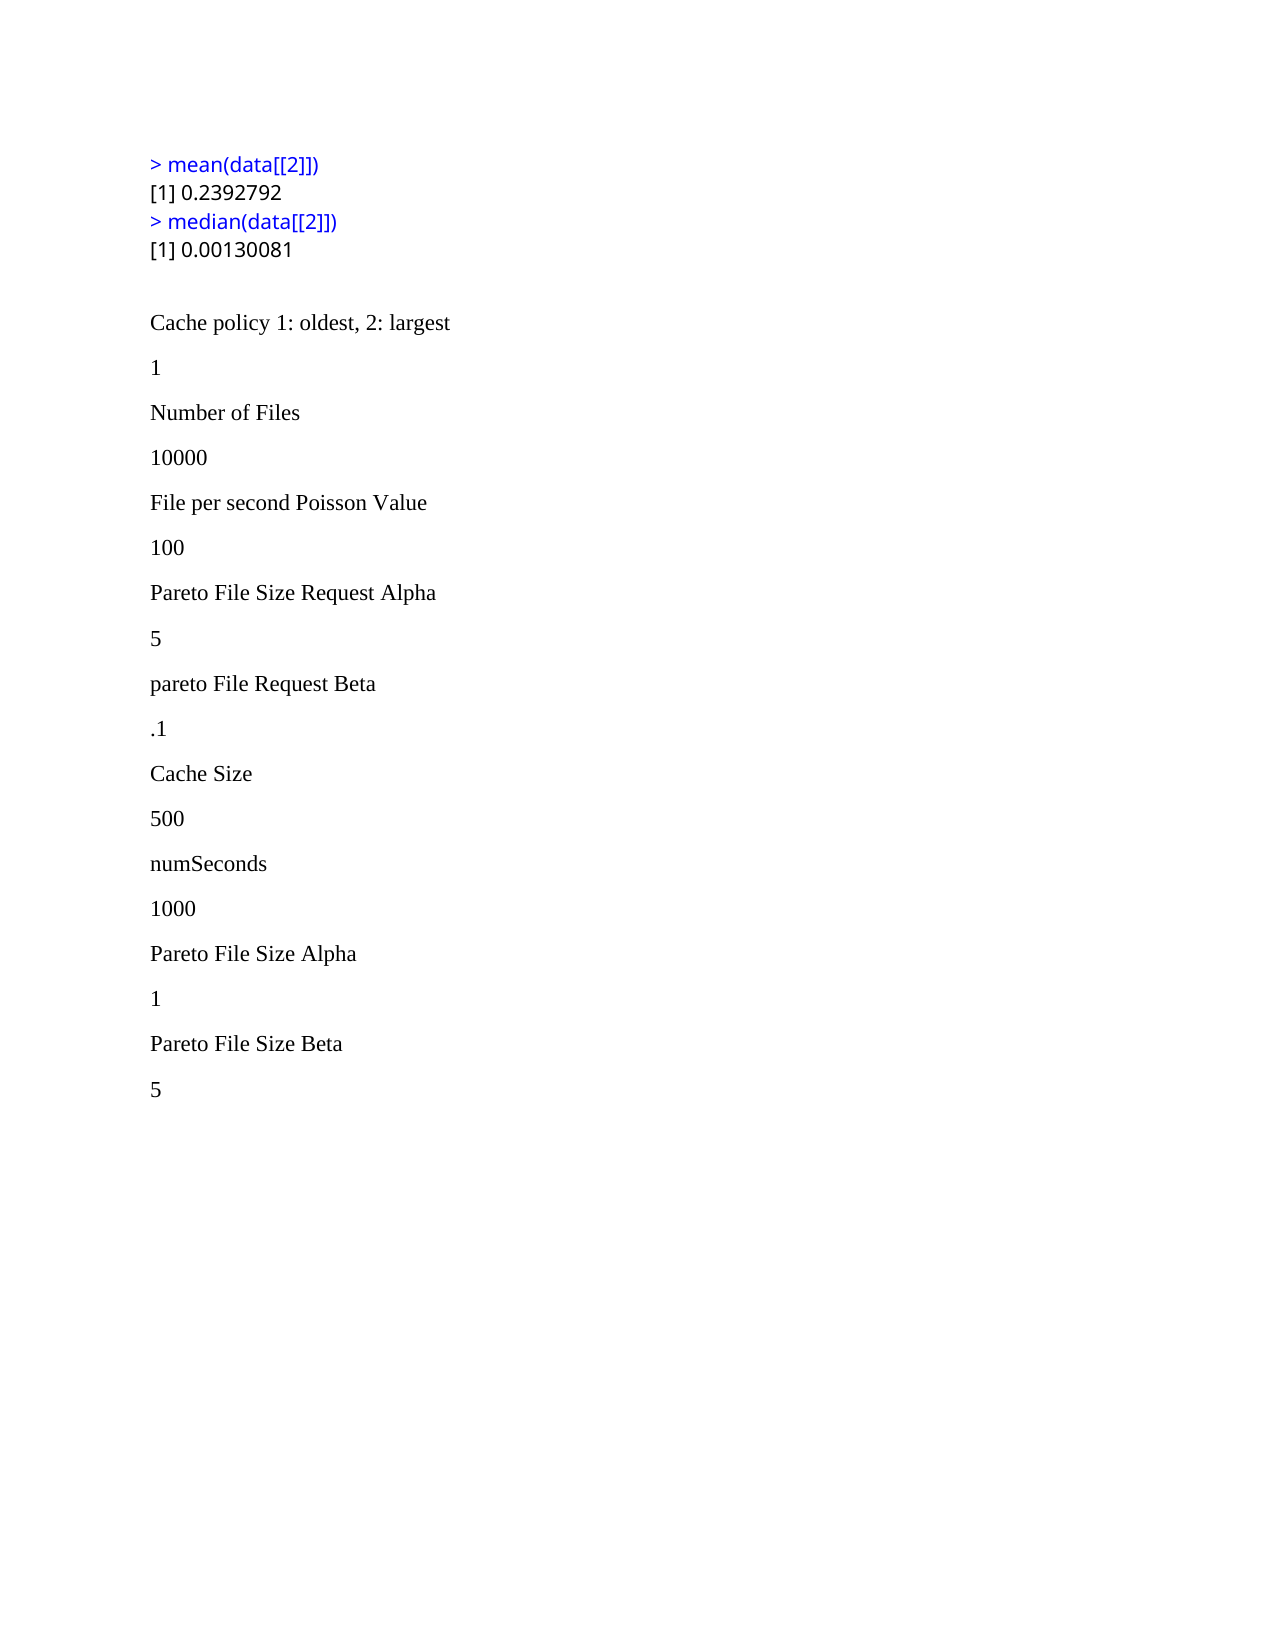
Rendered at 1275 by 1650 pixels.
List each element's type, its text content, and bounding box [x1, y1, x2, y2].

text 5 [150, 624, 1125, 651]
text numSeconds [150, 850, 1125, 876]
text [1] 0.00130081 [150, 235, 1125, 264]
text > mean(data[[2]]) [150, 150, 1125, 178]
text 1 [150, 354, 1125, 380]
text Number of Files [150, 399, 1125, 425]
text Pareto File Size Request Alpha [150, 579, 1125, 606]
text Pareto File Size Alpha [150, 940, 1125, 967]
text .1 [150, 715, 1125, 741]
text 10000 [150, 444, 1125, 471]
text Cache policy 1: oldest, 2: largest [150, 309, 1125, 335]
text 1 [150, 985, 1125, 1012]
text Pareto File Size Beta [150, 1031, 1125, 1057]
text 100 [150, 534, 1125, 561]
text 1000 [150, 895, 1125, 922]
text 5 [150, 1076, 1125, 1102]
text pareto File Request Beta [150, 670, 1125, 696]
text > median(data[[2]]) [150, 207, 1125, 235]
text 500 [150, 805, 1125, 831]
text Cache Size [150, 760, 1125, 786]
text [1] 0.2392792 [150, 178, 1125, 207]
text File per second Poisson Value [150, 489, 1125, 516]
